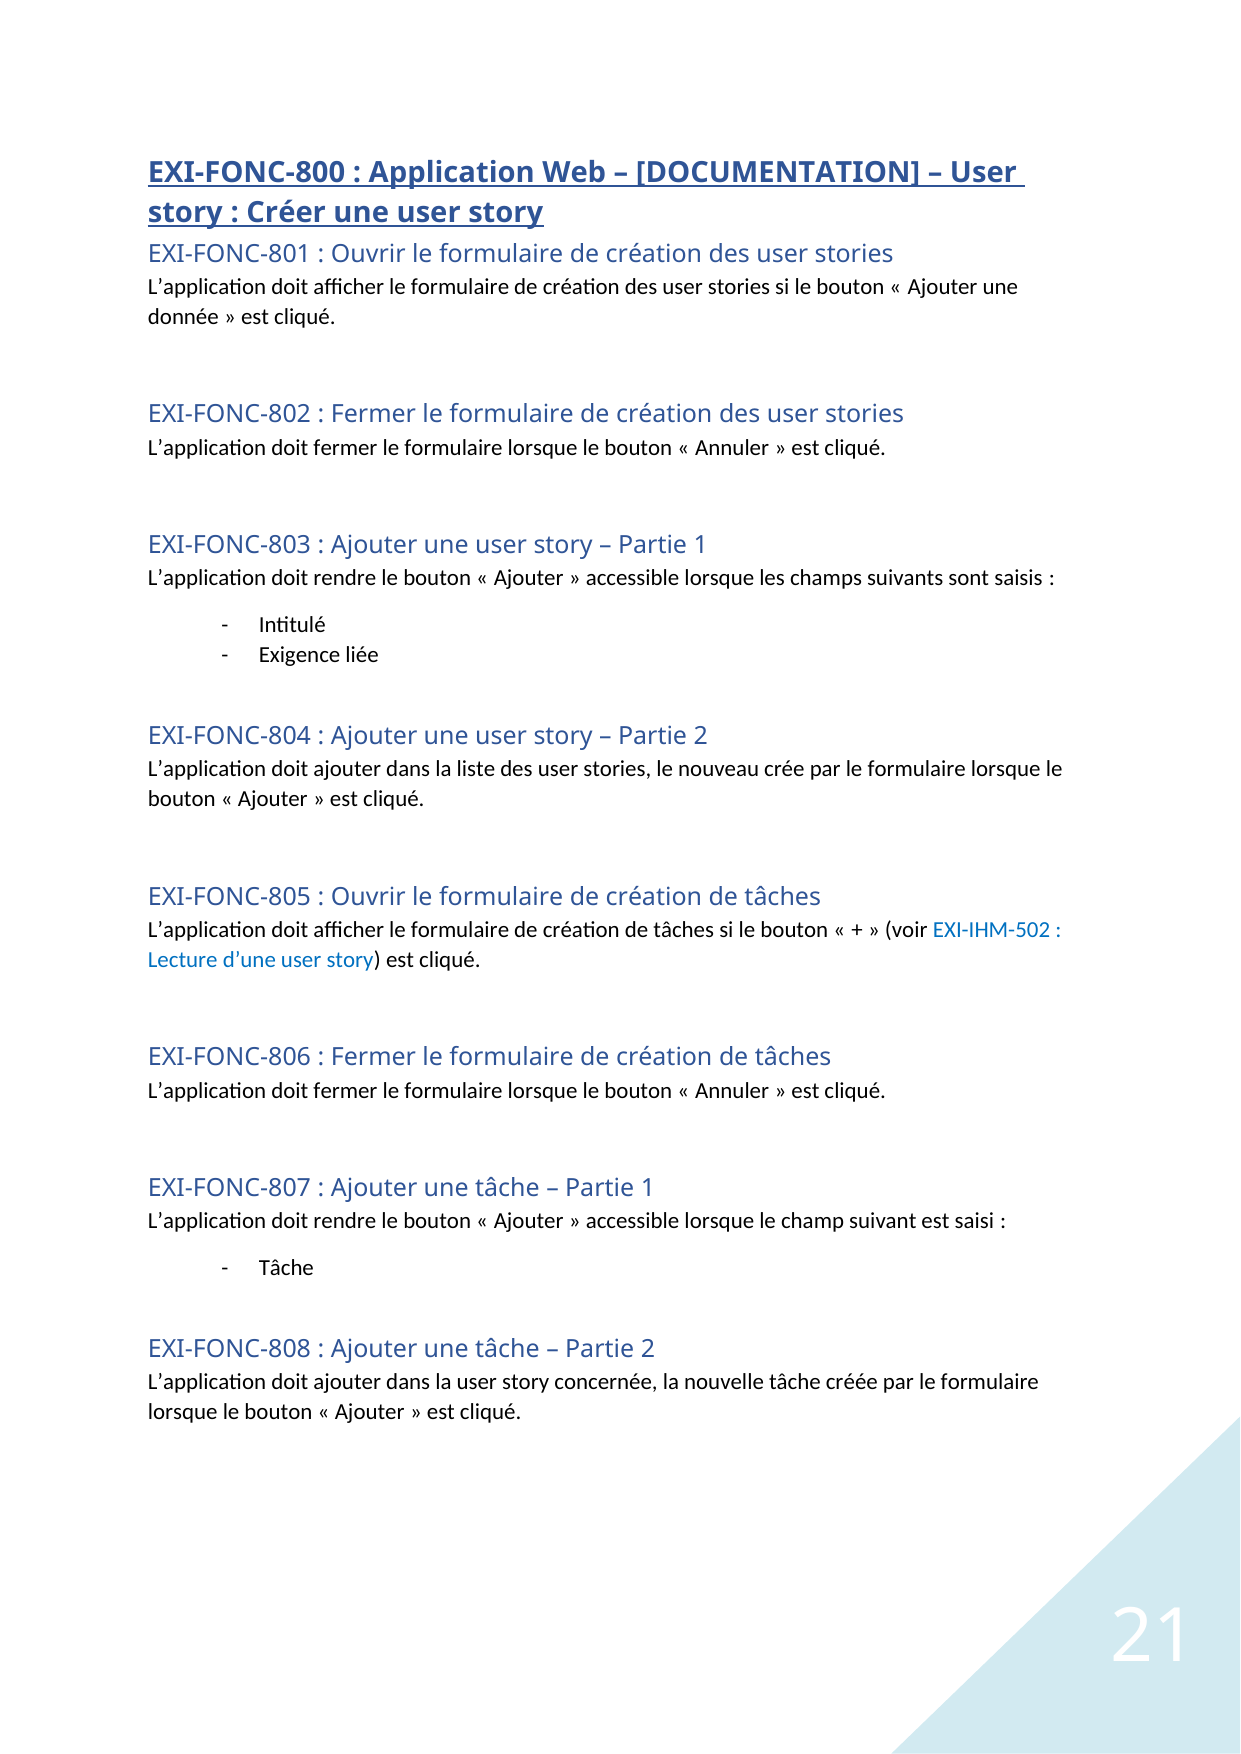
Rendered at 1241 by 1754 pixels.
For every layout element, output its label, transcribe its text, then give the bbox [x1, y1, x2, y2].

subtitle EXI-FONC-802 : Fermer le formulaire de création des user stories [148, 396, 1093, 430]
text L’application doit fermer le formulaire lorsque le bouton « Annuler » est cliqué. [148, 433, 1093, 461]
text L’application doit afficher le formulaire de création de tâches si le bouton « + » (voir EXI-IHM-502 : Lecture d’une user story) est cliqué. [148, 915, 1093, 973]
subtitle EXI-FONC-804 : Ajouter une user story – Partie 2 [148, 717, 1093, 752]
subtitle EXI-FONC-806 : Fermer le formulaire de création de tâches [148, 1039, 1093, 1073]
text L’application doit afficher le formulaire de création des user stories si le bouton « Ajouter une donnée » est cliqué. [148, 272, 1093, 330]
text L’application doit ajouter dans la user story concernée, la nouvelle tâche créée par le formulaire lorsque le bouton « Ajouter » est cliqué. [148, 1367, 1093, 1425]
text L’application doit fermer le formulaire lorsque le bouton « Annuler » est cliqué. [148, 1076, 1093, 1104]
subtitle EXI-FONC-803 : Ajouter une user story – Partie 1 [148, 527, 1093, 561]
text L’application doit rendre le bouton « Ajouter » accessible lorsque les champs suivants sont saisis : [148, 563, 1093, 591]
subtitle EXI-FONC-805 : Ouvrir le formulaire de création de tâches [148, 878, 1093, 912]
list Intitulé [221, 610, 1093, 638]
subtitle EXI-FONC-807 : Ajouter une tâche – Partie 1 [148, 1169, 1093, 1203]
text L’application doit rendre le bouton « Ajouter » accessible lorsque le champ suivant est saisi : [148, 1206, 1093, 1234]
subtitle EXI-FONC-801 : Ouvrir le formulaire de création des user stories [148, 235, 1093, 269]
subtitle EXI-FONC-800 : Application Web – [DOCUMENTATION] – User story : Créer une user story [148, 152, 1093, 231]
list Tâche [221, 1253, 1093, 1281]
list Exigence liée [221, 640, 1093, 668]
text L’application doit ajouter dans la liste des user stories, le nouveau crée par le formulaire lorsque le bouton « Ajouter » est cliqué. [148, 754, 1093, 812]
subtitle EXI-FONC-808 : Ajouter une tâche – Partie 2 [148, 1330, 1093, 1364]
